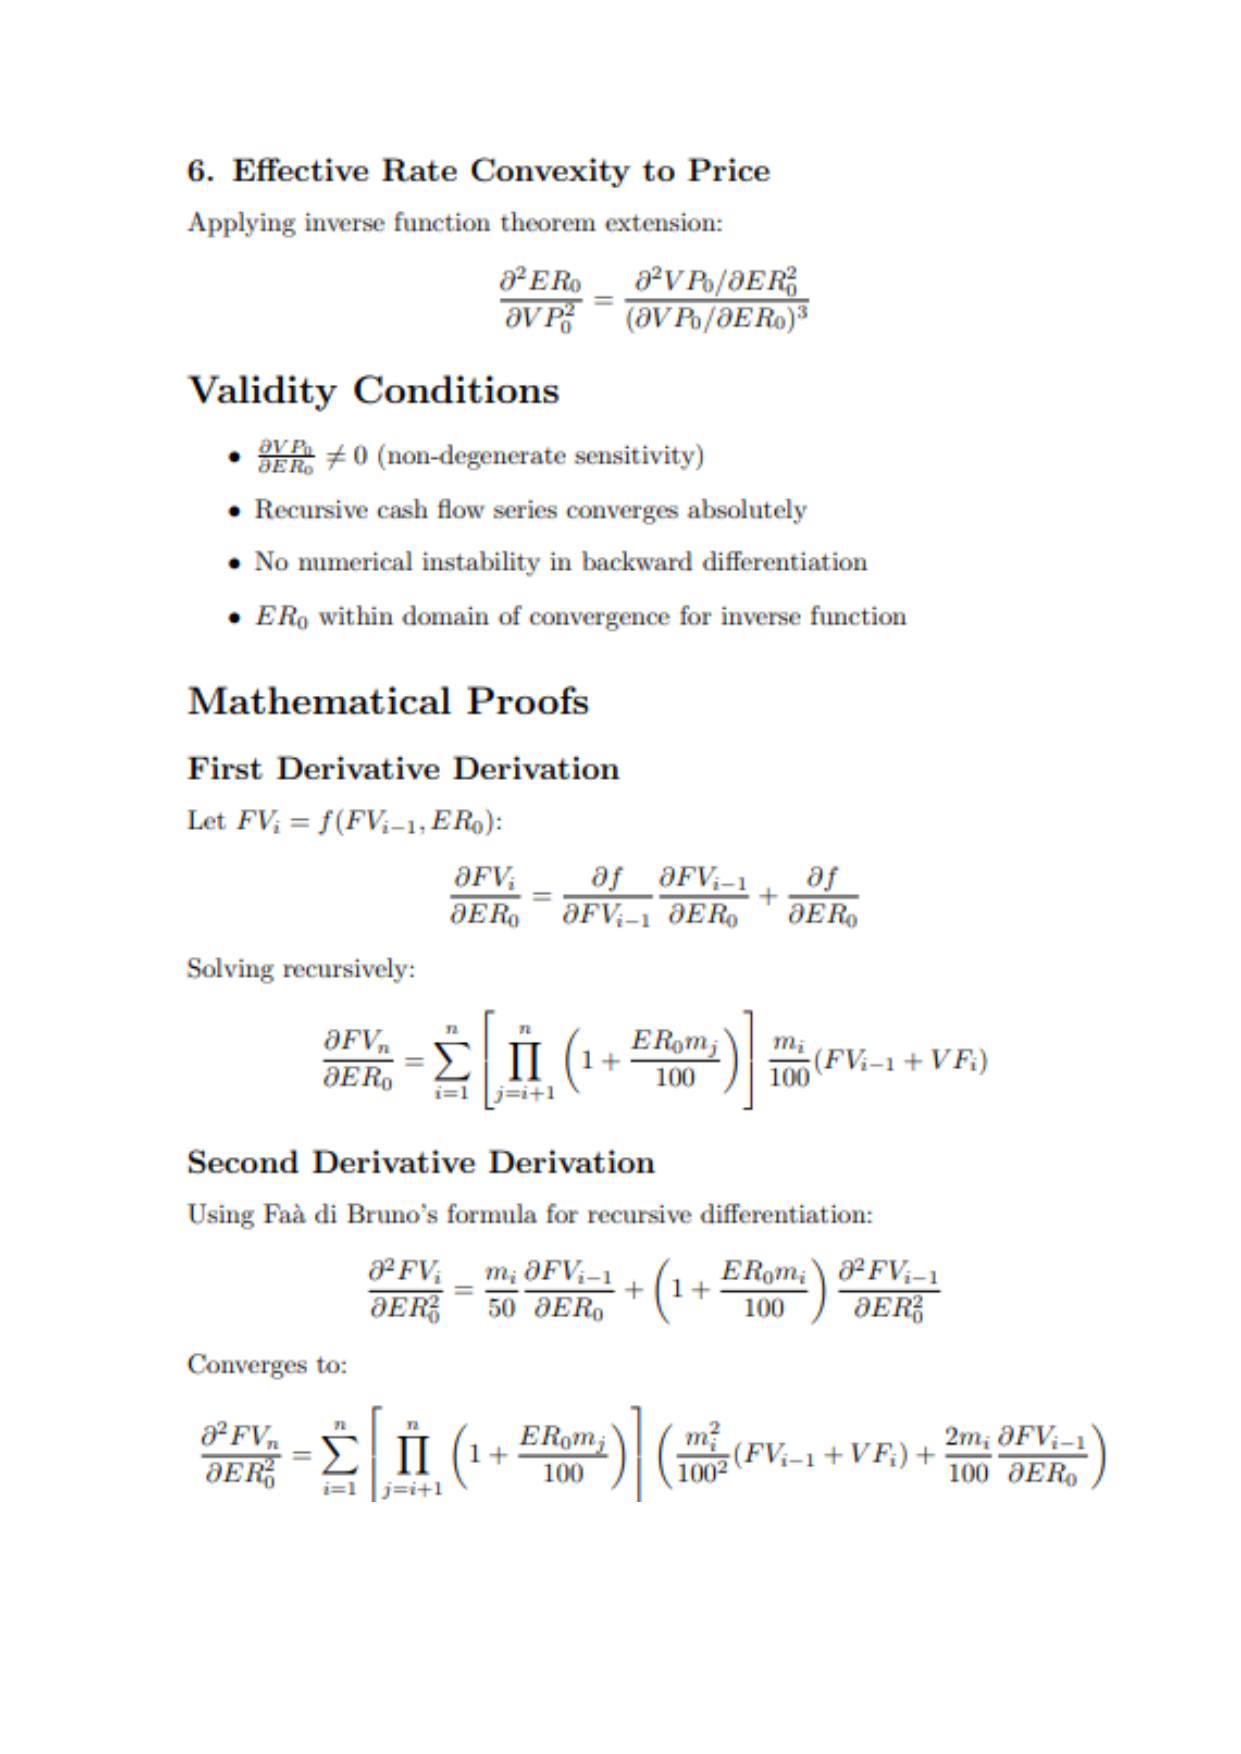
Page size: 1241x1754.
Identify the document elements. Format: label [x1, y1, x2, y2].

picture [168, 150, 1110, 1502]
